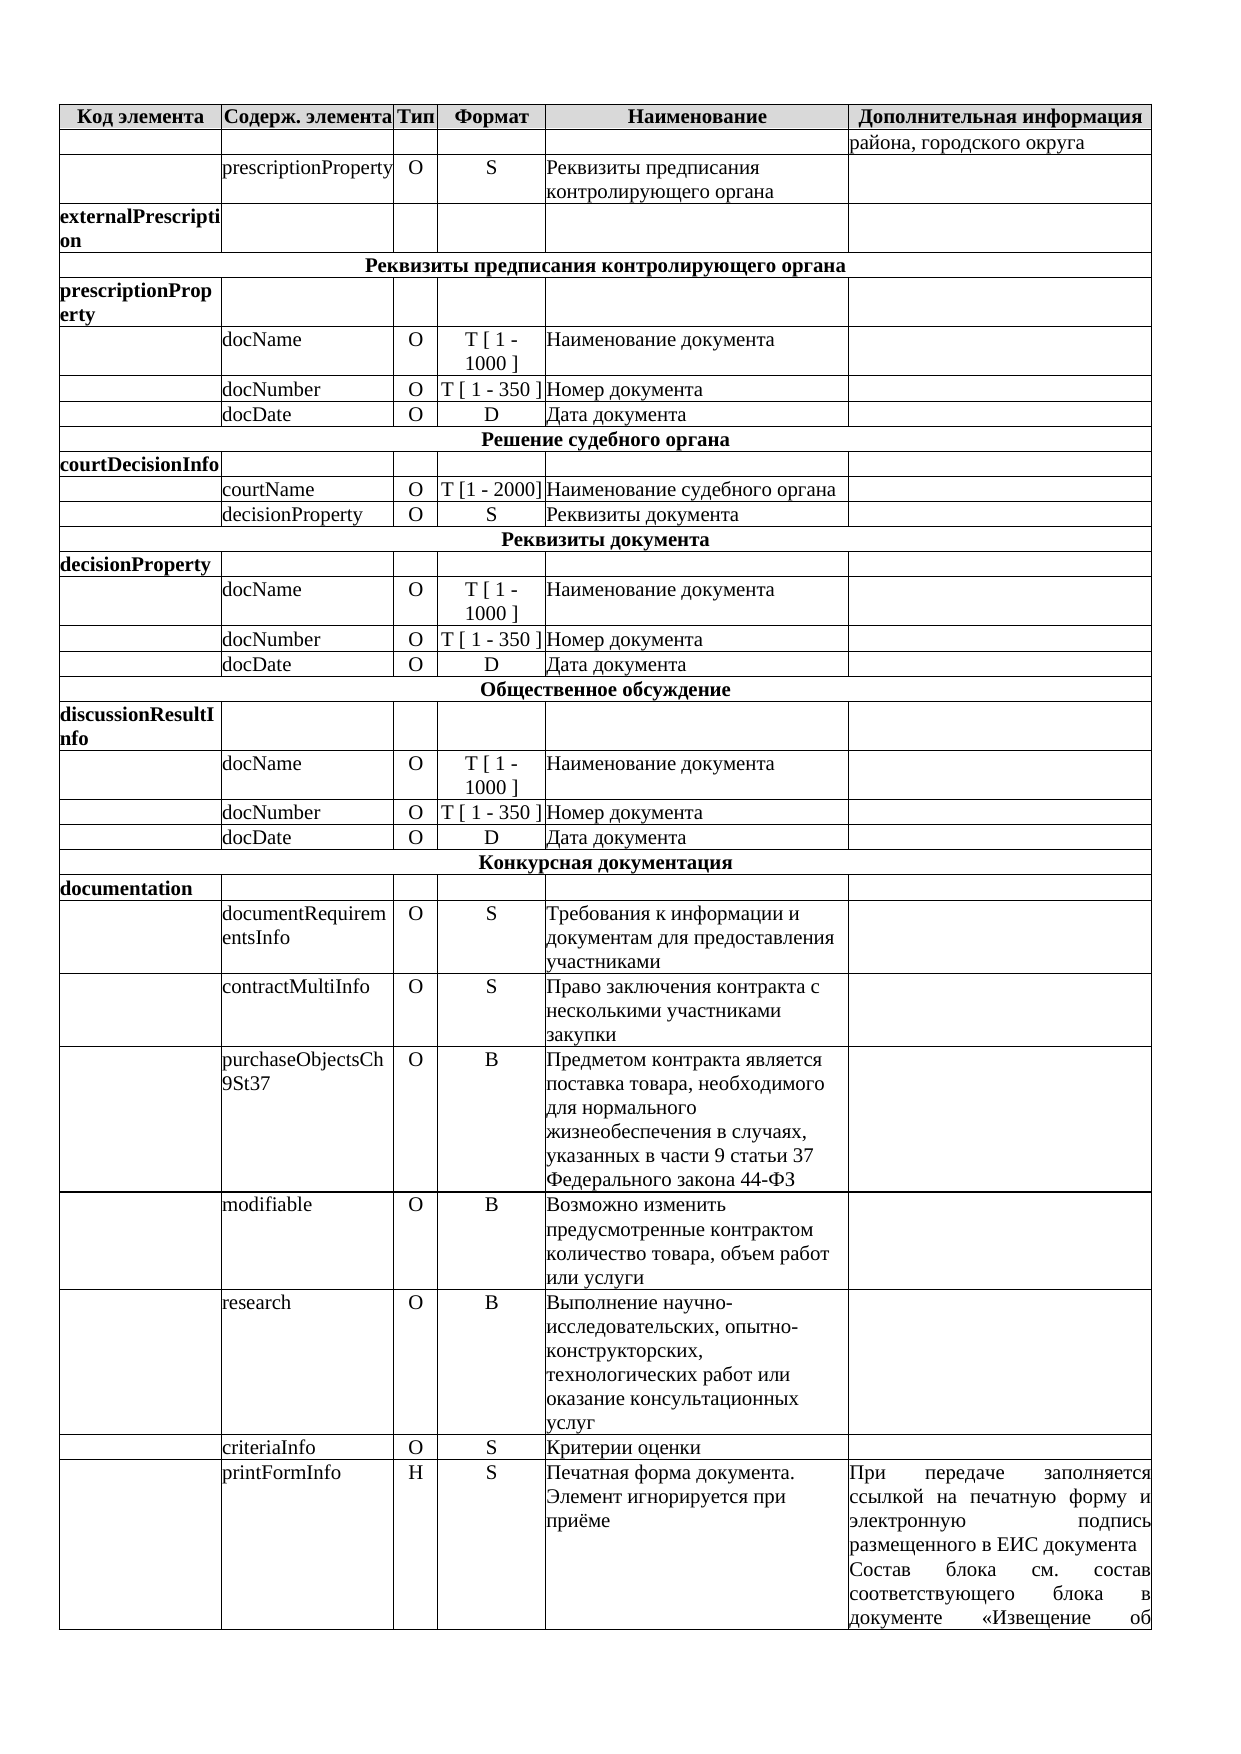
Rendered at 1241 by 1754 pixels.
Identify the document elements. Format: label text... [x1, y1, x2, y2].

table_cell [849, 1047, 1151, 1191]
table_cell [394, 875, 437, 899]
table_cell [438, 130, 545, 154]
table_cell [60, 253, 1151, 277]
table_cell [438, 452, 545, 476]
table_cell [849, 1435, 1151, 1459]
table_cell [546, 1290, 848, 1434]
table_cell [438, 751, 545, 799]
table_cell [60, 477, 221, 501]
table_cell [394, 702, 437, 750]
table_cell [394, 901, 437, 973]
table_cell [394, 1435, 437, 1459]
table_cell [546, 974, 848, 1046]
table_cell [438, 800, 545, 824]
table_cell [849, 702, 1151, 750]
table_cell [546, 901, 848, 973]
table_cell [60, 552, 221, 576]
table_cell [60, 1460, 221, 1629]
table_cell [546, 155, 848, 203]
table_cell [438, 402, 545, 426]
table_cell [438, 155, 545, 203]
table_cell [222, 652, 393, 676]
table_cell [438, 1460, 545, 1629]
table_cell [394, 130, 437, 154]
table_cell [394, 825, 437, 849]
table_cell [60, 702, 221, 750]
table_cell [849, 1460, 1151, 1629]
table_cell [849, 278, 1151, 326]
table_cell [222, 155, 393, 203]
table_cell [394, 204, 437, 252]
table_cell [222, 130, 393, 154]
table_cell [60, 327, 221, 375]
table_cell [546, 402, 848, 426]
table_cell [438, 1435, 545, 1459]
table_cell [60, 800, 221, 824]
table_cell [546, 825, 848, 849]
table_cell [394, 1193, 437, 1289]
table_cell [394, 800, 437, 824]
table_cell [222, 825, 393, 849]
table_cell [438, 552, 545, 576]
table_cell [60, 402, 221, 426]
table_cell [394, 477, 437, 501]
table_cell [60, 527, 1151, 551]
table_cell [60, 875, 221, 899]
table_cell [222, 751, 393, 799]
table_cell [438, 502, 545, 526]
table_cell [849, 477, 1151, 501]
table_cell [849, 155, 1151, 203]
table_header Наименование [546, 105, 848, 128]
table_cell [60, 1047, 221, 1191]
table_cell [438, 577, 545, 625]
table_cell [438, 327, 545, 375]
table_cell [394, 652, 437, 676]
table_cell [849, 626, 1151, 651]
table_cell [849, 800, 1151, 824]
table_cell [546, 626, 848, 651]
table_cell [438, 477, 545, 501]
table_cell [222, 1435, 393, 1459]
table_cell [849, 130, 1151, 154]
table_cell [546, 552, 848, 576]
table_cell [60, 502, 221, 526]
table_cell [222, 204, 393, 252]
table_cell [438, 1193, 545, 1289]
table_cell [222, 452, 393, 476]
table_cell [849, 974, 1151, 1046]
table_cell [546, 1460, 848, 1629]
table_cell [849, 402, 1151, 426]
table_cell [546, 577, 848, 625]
table_header Код элемента [60, 105, 221, 128]
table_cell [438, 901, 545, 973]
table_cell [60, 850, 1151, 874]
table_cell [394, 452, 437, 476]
table_header Формат [438, 105, 545, 128]
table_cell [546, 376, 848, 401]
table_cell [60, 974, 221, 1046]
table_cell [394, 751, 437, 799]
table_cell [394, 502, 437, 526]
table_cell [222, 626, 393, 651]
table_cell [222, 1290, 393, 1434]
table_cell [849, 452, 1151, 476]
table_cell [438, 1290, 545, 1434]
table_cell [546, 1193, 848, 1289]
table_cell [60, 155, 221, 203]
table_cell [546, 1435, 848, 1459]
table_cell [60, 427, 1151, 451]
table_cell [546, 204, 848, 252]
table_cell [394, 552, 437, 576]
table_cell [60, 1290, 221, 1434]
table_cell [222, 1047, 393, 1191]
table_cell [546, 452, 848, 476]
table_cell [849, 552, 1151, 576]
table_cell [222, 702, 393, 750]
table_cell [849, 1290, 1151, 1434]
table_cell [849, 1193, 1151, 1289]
table_header Дополнительная информация [849, 105, 1151, 128]
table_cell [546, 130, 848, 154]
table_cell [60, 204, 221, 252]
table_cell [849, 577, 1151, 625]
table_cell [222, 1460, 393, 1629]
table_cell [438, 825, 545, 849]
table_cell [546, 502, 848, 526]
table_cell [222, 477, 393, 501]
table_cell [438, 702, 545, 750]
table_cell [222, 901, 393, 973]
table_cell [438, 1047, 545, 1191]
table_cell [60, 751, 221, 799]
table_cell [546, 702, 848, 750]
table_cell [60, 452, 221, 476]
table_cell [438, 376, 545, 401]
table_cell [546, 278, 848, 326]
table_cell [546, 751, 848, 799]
table_header Содерж. элемента [222, 105, 393, 128]
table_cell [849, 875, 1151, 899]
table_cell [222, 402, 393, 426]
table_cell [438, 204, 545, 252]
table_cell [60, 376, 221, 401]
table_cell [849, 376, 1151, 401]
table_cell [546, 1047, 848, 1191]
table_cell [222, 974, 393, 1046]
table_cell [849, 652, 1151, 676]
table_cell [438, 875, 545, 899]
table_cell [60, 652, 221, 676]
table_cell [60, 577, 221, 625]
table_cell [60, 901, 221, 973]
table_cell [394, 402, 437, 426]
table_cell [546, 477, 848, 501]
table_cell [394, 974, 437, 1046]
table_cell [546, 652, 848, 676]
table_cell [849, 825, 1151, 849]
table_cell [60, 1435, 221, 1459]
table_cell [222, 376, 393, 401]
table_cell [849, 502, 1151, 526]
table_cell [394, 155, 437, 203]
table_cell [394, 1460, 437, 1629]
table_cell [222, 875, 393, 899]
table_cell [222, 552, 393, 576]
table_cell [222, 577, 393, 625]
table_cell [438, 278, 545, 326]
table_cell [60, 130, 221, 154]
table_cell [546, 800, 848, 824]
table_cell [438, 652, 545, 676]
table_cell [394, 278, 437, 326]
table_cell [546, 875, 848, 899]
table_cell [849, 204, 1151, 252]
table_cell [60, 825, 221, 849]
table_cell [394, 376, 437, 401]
table_header Тип [394, 105, 437, 128]
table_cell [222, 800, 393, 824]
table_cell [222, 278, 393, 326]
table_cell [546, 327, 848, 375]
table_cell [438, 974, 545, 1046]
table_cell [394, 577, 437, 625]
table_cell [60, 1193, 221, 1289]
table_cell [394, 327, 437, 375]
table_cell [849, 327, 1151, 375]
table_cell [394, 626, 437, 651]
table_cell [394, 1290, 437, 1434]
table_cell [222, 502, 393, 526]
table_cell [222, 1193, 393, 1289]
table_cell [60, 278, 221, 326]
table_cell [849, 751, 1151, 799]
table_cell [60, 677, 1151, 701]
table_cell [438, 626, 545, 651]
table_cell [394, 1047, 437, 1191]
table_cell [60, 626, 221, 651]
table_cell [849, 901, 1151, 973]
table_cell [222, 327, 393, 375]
